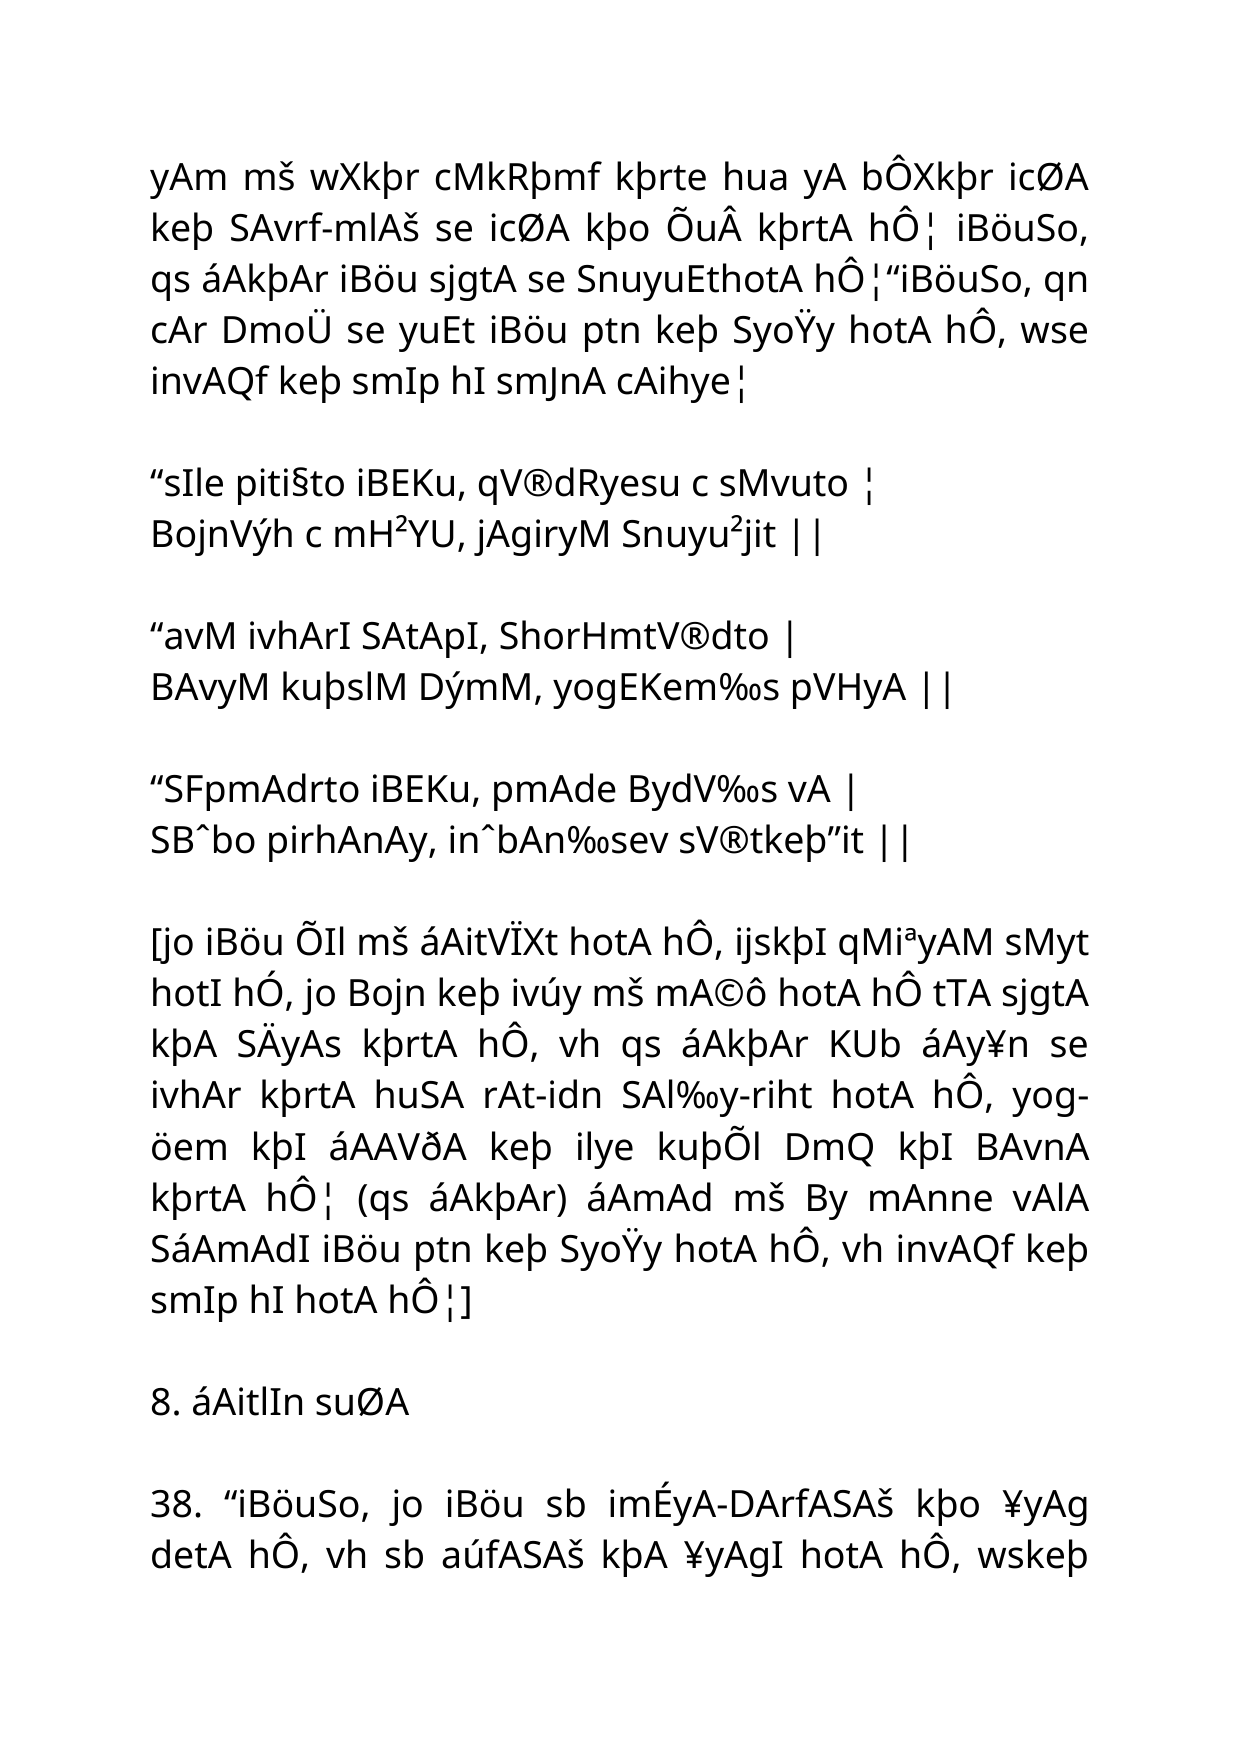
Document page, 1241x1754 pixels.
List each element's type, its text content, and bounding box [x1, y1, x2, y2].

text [150, 1477, 1090, 1579]
text “SFpmAdrto iBEKu, pmAde BydV‰s vA | [150, 762, 1090, 813]
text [150, 150, 1090, 405]
text “avM ivhArI SAtApI, ShorHmtV®dto | [150, 609, 1090, 660]
text [jo iBöu ÕIl mš áAitVÏXt hotA hÔ, ijskþI qMiªyAM sMyt hotI hÓ, jo Bojn keþ ivúy mš mA©ô hotA hÔ tTA sjgtA kþA SÄyAs kþrtA hÔ, vh qs áAkþAr KUb áAy¥n se ivhAr kþrtA huSA rAt-idn SAl‰y-riht hotA hÔ, yog-öem kþI áAAVðA keþ ilye kuþÕl DmQ kþI BAvnA kþrtA hÔ¦ (qs áAkþAr) áAmAd mš By mAnne vAlA SáAmAdI iBöu ptn keþ SyoŸy hotA hÔ, vh invAQf keþ smIp hI hotA hÔ¦] [150, 916, 1090, 1324]
text 8. áAitlIn suØA [150, 1375, 1090, 1426]
text SBˆbo pirhAnAy, inˆbAn‰sev sV®tkeþ”it || [150, 813, 1090, 864]
text BojnVýh c mH²YU, jAgiryM Snuyu²jit || [150, 507, 1090, 558]
text BAvyM kuþslM DýmM, yogEKem‰s pVHyA || [150, 660, 1090, 711]
text “sIle piti§to iBEKu, qV®dRyesu c sMvuto ¦ [150, 456, 1090, 507]
